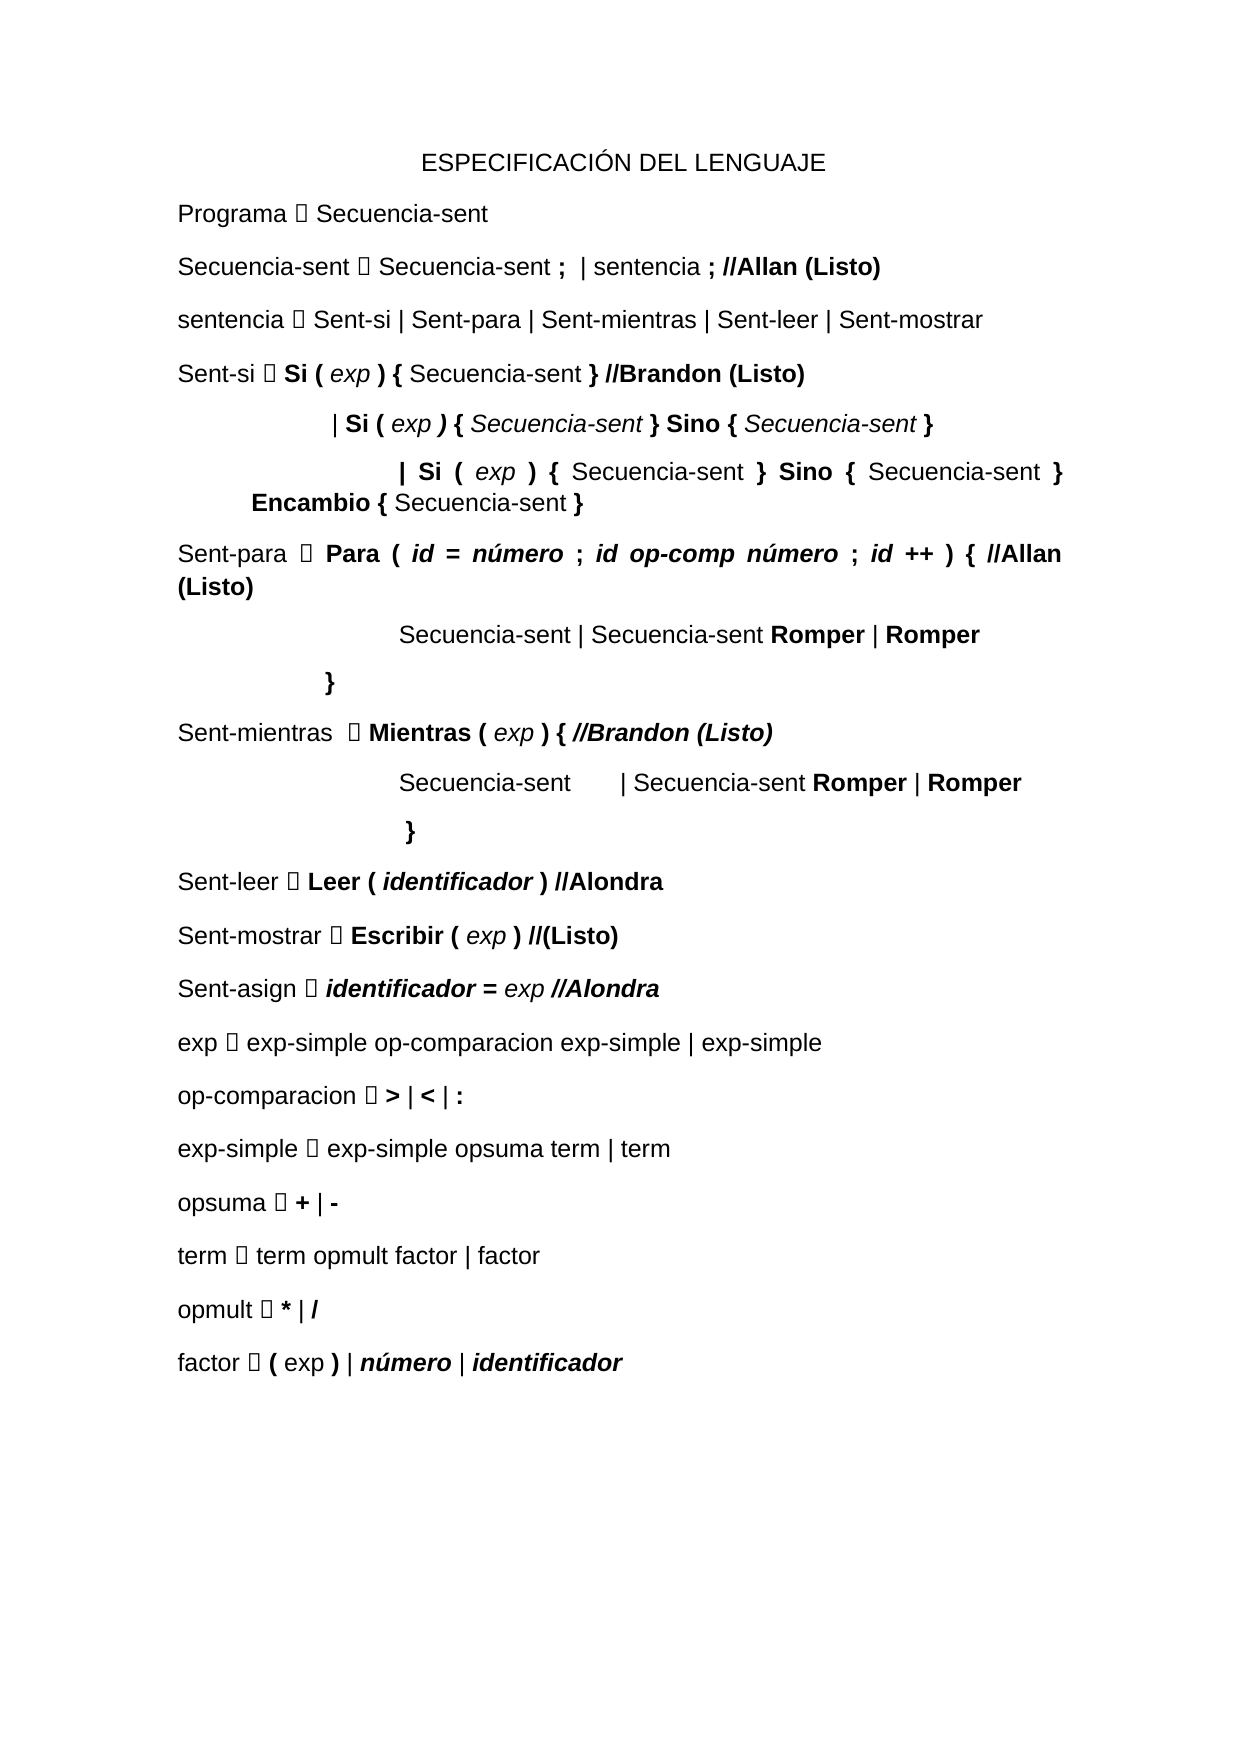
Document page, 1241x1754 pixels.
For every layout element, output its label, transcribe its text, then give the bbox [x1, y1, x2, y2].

text ESPECIFICACIÓN DEL LENGUAJE [177, 148, 1063, 176]
text Sent-asign  identificador = exp //Alondra [177, 971, 1063, 1005]
text factor  ( exp ) | número | identificador [177, 1345, 1063, 1379]
text exp  exp-simple op-comparacion exp-simple | exp-simple [177, 1024, 1063, 1058]
text Sent-si  Si ( exp ) { Secuencia-sent } //Brandon (Listo) [177, 356, 1063, 390]
text Secuencia-sent  Secuencia-sent ; | sentencia ; //Allan (Listo) [177, 249, 1063, 283]
text Sent-para  Para ( id = número ; id op-comp número ; id ++ ) { //Allan (Listo) [177, 536, 1063, 601]
text Secuencia-sent | Secuencia-sent Romper | Romper [325, 768, 1063, 797]
text opsuma  + | - [177, 1184, 1063, 1218]
text Sent-mostrar  Escribir ( exp ) //(Listo) [177, 917, 1063, 951]
text sentencia  Sent-si | Sent-para | Sent-mientras | Sent-leer | Sent-mostrar [177, 302, 1063, 336]
text Sent-leer  Leer ( identificador ) //Alondra [177, 864, 1063, 898]
text exp-simple  exp-simple opsuma term | term [177, 1131, 1063, 1165]
text } [325, 816, 1063, 845]
text Sent-mientras  Mientras ( exp ) { //Brandon (Listo) [177, 715, 1063, 749]
text Programa  Secuencia-sent [177, 195, 1063, 229]
text | Si ( exp ) { Secuencia-sent } Sino { Secuencia-sent } [251, 409, 1063, 438]
text op-comparacion  > | < | : [177, 1078, 1063, 1112]
text Secuencia-sent | Secuencia-sent Romper | Romper [177, 619, 1063, 648]
text opmult  * | / [177, 1291, 1063, 1325]
text } [177, 667, 1063, 696]
text | Si ( exp ) { Secuencia-sent } Sino { Secuencia-sent } Encambio { Secuencia-sent } [251, 457, 1063, 517]
text term  term opmult factor | factor [177, 1238, 1063, 1272]
